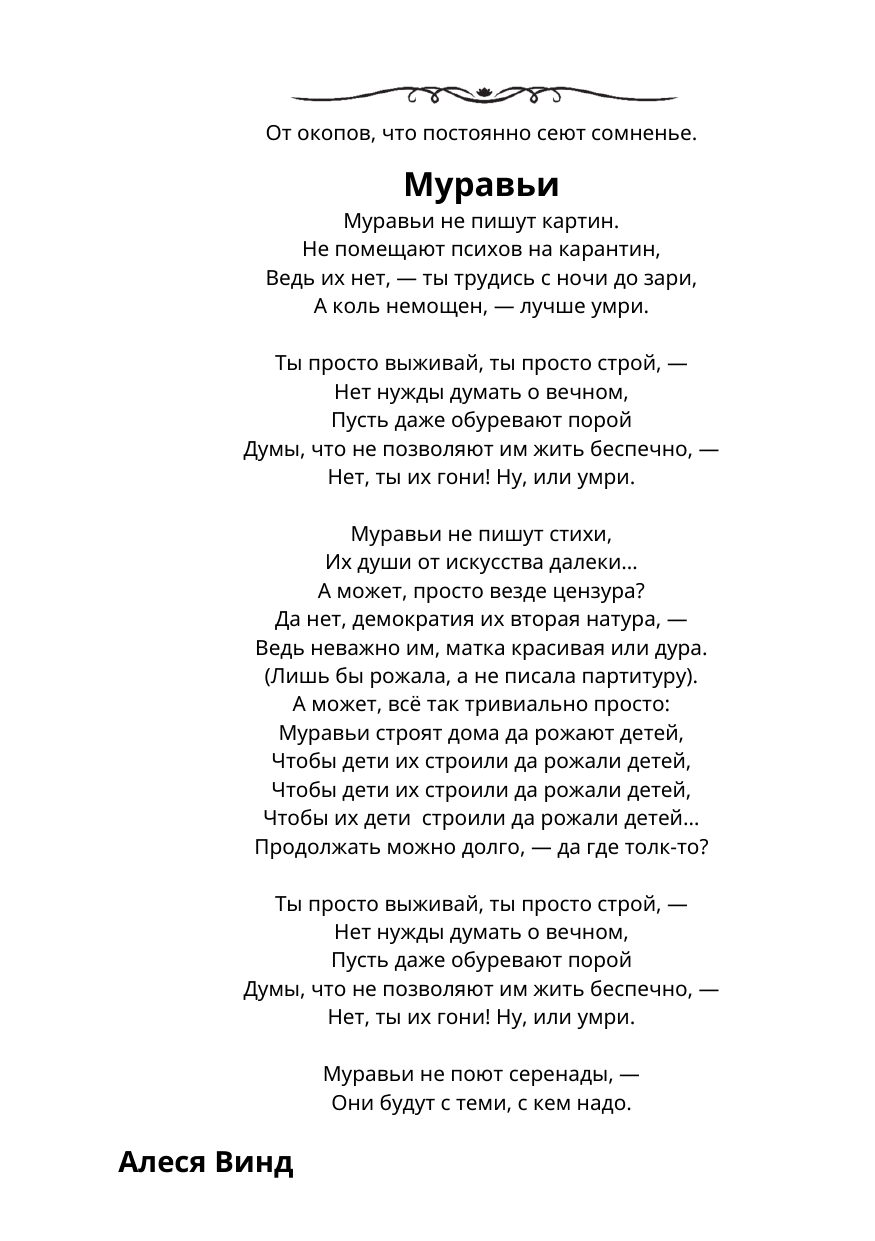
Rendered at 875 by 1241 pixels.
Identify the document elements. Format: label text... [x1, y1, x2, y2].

text Да нет, демократия их вторая натура, — [177, 604, 786, 633]
text Муравьи не пишут картин. [177, 206, 786, 234]
text (Лишь бы рожала, а не писала партитуру). [177, 661, 786, 689]
text Чтобы дети их строили да рожали детей, [177, 746, 786, 775]
text Ведь неважно им, матка красивая или дура. [177, 633, 786, 661]
text От окопов, что постоянно сеют сомненье. [177, 118, 786, 147]
text Нет нужды думать о вечном, [177, 377, 786, 405]
text Ведь их нет, — ты трудись с ночи до зари, [177, 263, 786, 291]
text А коль немощен, — лучше умри. [177, 291, 786, 320]
text А может, всё так тривиально просто: [177, 689, 786, 718]
text Муравьи не пишут стихи, [177, 519, 786, 547]
text Думы, что не позволяют им жить беспечно, — [177, 434, 786, 462]
text Нет нужды думать о вечном, [177, 917, 786, 946]
picture [275, 73, 688, 118]
text Пусть даже обуревают порой [177, 405, 786, 434]
text Ты просто выживай, ты просто строй, — [177, 889, 786, 917]
text Они будут с теми, с кем надо. [177, 1088, 786, 1116]
text Думы, что не позволяют им жить беспечно, — [177, 974, 786, 1002]
text Нет, ты их гони! Ну, или умри. [177, 1002, 786, 1031]
text А может, просто везде цензура? [177, 576, 786, 604]
text Чтобы их дети строили да рожали детей… [177, 803, 786, 832]
text Их души от искусства далеки… [177, 547, 786, 576]
text Продолжать можно долго, — да где толк-то? [177, 832, 786, 860]
text Нет, ты их гони! Ну, или умри. [177, 462, 786, 491]
text Муравьи [177, 161, 786, 206]
text Ты просто выживай, ты просто строй, — [177, 348, 786, 377]
text Не помещают психов на карантин, [177, 234, 786, 263]
text Муравьи не поют серенады, — [177, 1059, 786, 1088]
text Чтобы дети их строили да рожали детей, [177, 775, 786, 803]
text Пусть даже обуревают порой [177, 946, 786, 974]
text Муравьи строят дома да рожают детей, [177, 718, 786, 746]
